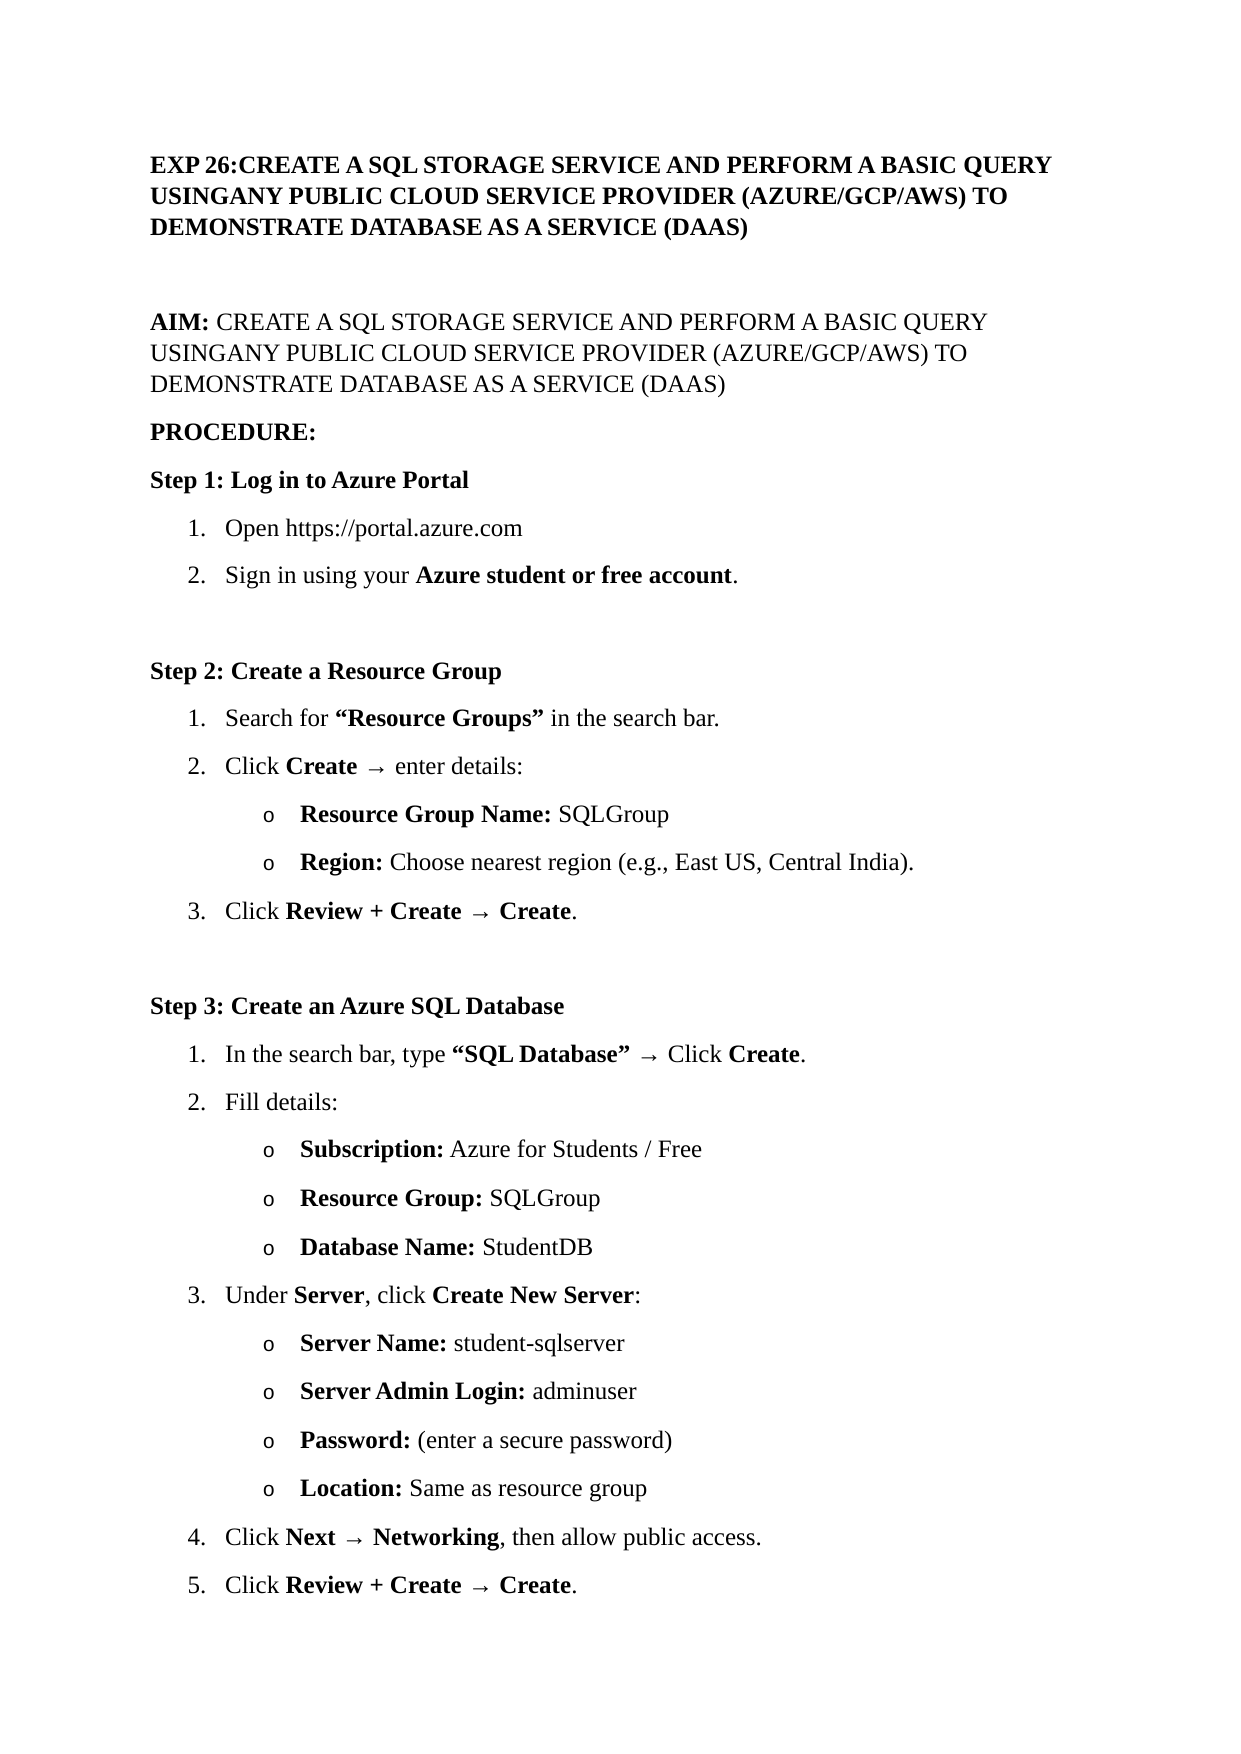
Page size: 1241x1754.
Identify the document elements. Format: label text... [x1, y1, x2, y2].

list Server Name: student-sqlserver [262, 1328, 1090, 1357]
text Step 3: Create an Azure SQL Database [150, 991, 1090, 1020]
text Step 1: Log in to Azure Portal [150, 465, 1090, 494]
list Database Name: StudentDB [262, 1232, 1090, 1261]
list Location: Same as resource group [262, 1473, 1090, 1503]
list Click Review + Create → Create. [187, 896, 1090, 925]
list Under Server, click Create New Server: [187, 1280, 1090, 1309]
list Fill details: [187, 1087, 1090, 1116]
list Resource Group Name: SQLGroup [262, 799, 1090, 828]
list Server Admin Login: adminuser [262, 1376, 1090, 1406]
list Resource Group: SQLGroup [262, 1183, 1090, 1213]
text PROCEDURE: [150, 417, 1090, 446]
list Password: (enter a secure password) [262, 1425, 1090, 1454]
list Region: Choose nearest region (e.g., East US, Central India). [262, 847, 1090, 877]
text Step 2: Create a Resource Group [150, 656, 1090, 684]
text AIM: CREATE A SQL STORAGE SERVICE AND PERFORM A BASIC QUERY USINGANY PUBLIC CLOUD SERVICE PROVIDER (AZURE/GCP/AWS) TO DEMONSTRATE DATABASE AS A SERVICE (DAAS) [150, 307, 1090, 398]
list Open https://portal.azure.com [187, 513, 1090, 541]
list Search for “Resource Groups” in the search bar. [187, 703, 1090, 732]
list Subscription: Azure for Students / Free [262, 1134, 1090, 1164]
list Click Create → enter details: [187, 751, 1090, 780]
list Sign in using your Azure student or free account. [187, 560, 1090, 589]
list Click Next → Networking, then allow public access. [187, 1522, 1090, 1551]
text EXP 26:CREATE A SQL STORAGE SERVICE AND PERFORM A BASIC QUERY USINGANY PUBLIC CLOUD SERVICE PROVIDER (AZURE/GCP/AWS) TO DEMONSTRATE DATABASE AS A SERVICE (DAAS) [150, 150, 1090, 241]
list In the search bar, type “SQL Database” → Click Create. [187, 1039, 1090, 1068]
list Click Review + Create → Create. [187, 1570, 1090, 1598]
